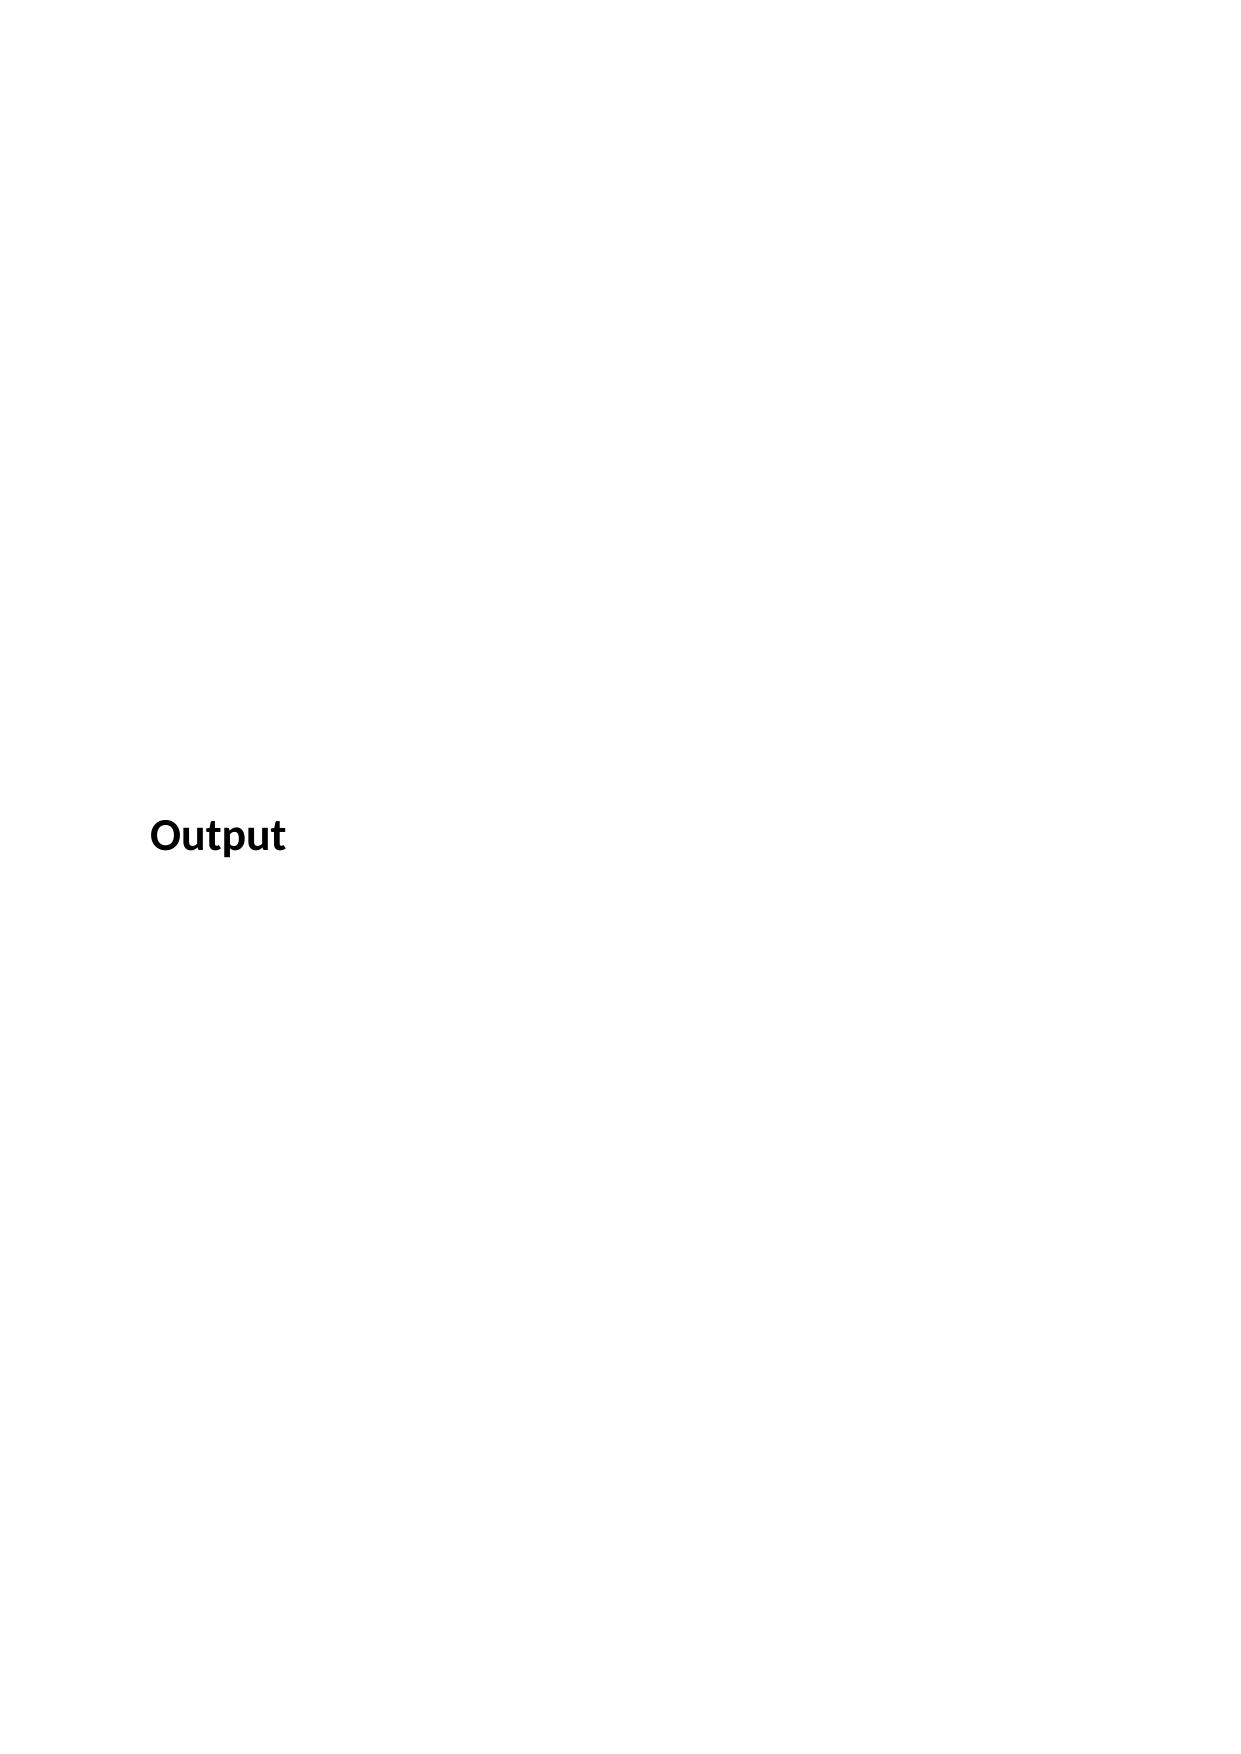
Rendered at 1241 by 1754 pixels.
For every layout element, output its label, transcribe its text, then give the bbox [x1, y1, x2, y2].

text Output [150, 806, 1090, 862]
